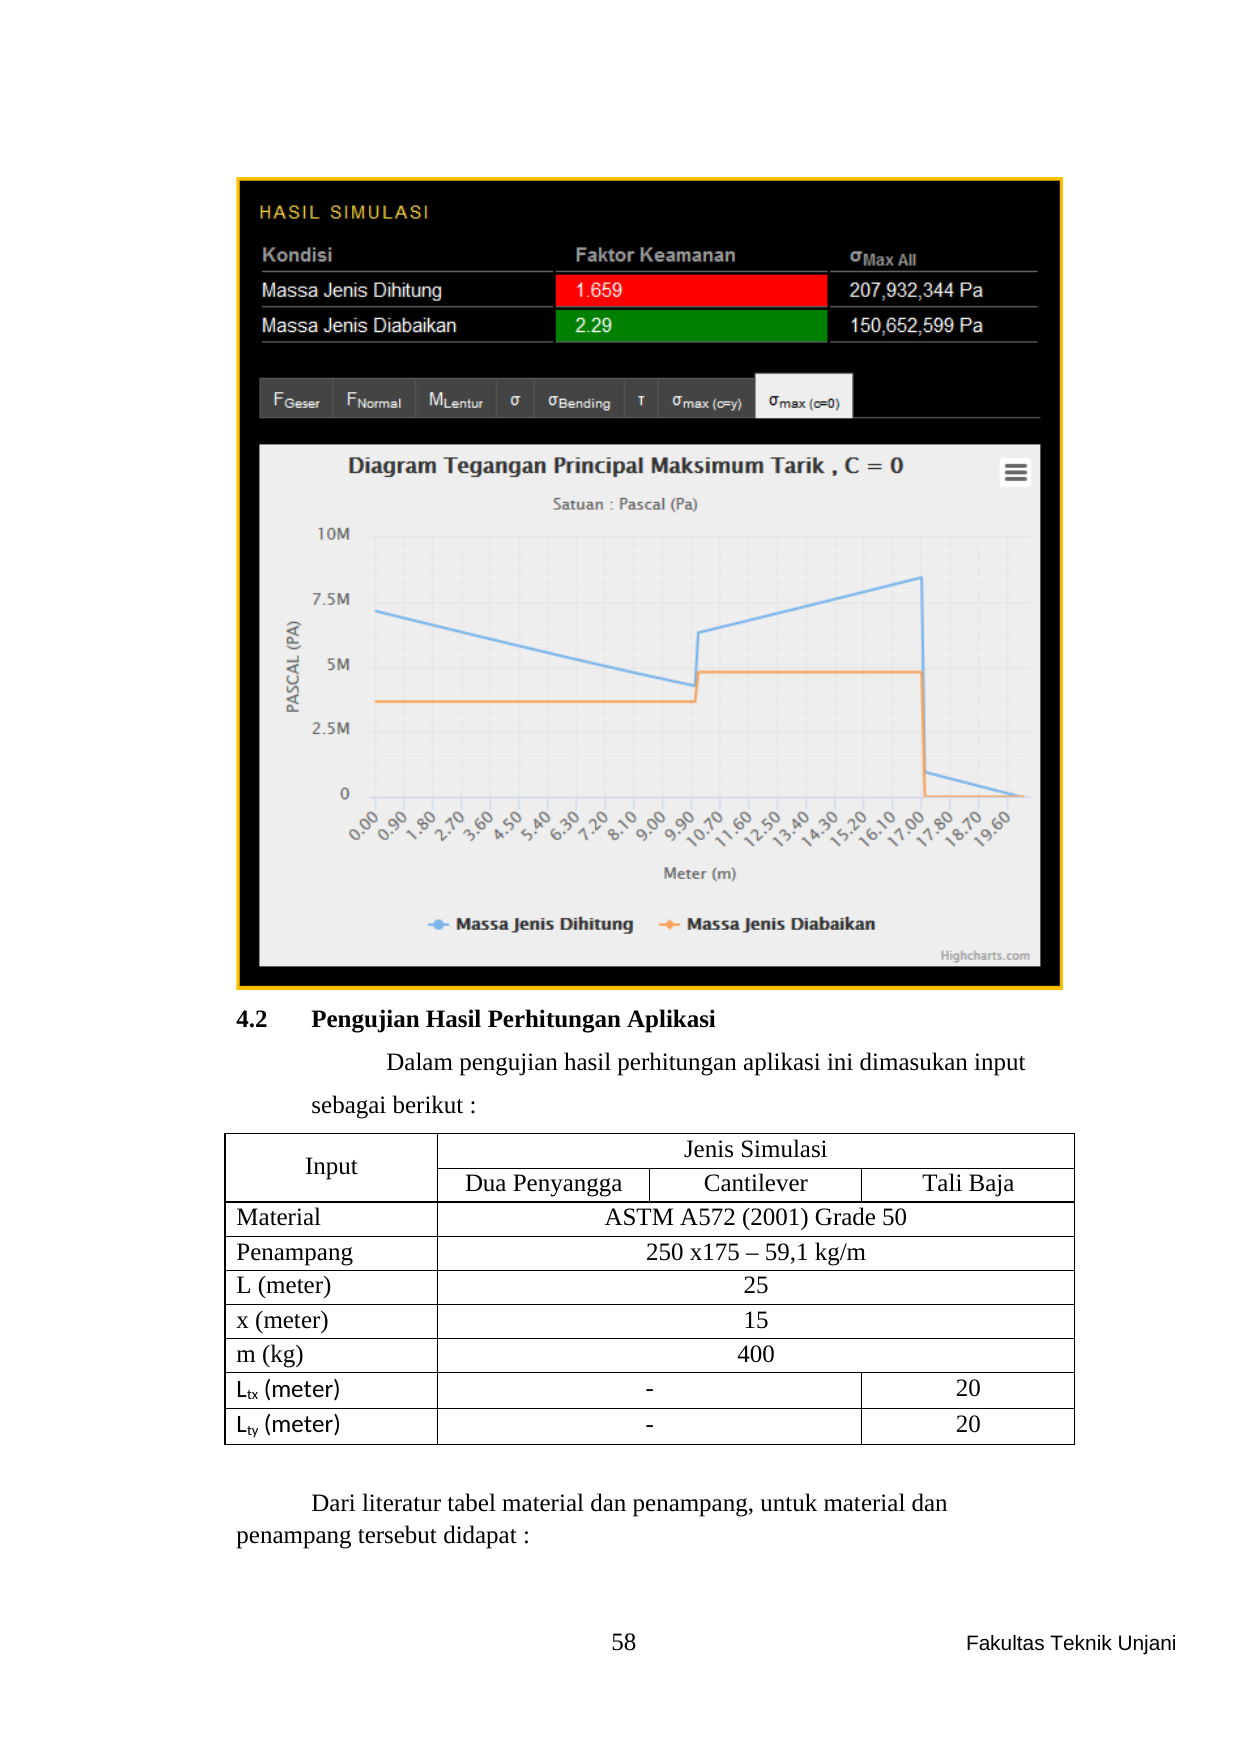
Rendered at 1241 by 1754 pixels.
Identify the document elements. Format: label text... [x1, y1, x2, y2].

table_cell m (kg) [226, 1339, 437, 1372]
table_cell - [438, 1373, 861, 1408]
table_cell 20 [862, 1409, 1074, 1443]
text Dalam pengujian hasil perhitungan aplikasi ini dimasukan input sebagai berikut : [311, 1047, 1063, 1119]
table_header Jenis Simulasi [438, 1134, 1074, 1167]
subtitle 4.2 Pengujian Hasil Perhitungan Aplikasi [236, 1004, 1063, 1033]
table_cell 25 [438, 1271, 1074, 1304]
text Dari literatur tabel material dan penampang, untuk material dan penampang tersebut didapat : [236, 1488, 1063, 1549]
picture [236, 177, 1063, 990]
table_cell Ltx (meter) [226, 1373, 437, 1408]
table_header Input [226, 1134, 437, 1201]
table_cell ASTM A572 (2001) Grade 50 [438, 1203, 1074, 1236]
table_cell Lty (meter) [226, 1409, 437, 1443]
table_cell x (meter) [226, 1305, 437, 1338]
table_cell 250 x175 – 59,1 kg/m [438, 1237, 1074, 1269]
table_cell 15 [438, 1305, 1074, 1338]
table_cell 20 [862, 1373, 1074, 1408]
table_cell Penampang [226, 1237, 437, 1269]
table_cell L (meter) [226, 1271, 437, 1304]
table_cell Dua Penyangga [438, 1169, 649, 1201]
table_cell Tali Baja [862, 1169, 1074, 1201]
table_cell Material [226, 1203, 437, 1236]
table_cell - [438, 1409, 861, 1443]
table_cell 400 [438, 1339, 1074, 1372]
table_cell Cantilever [650, 1169, 861, 1201]
